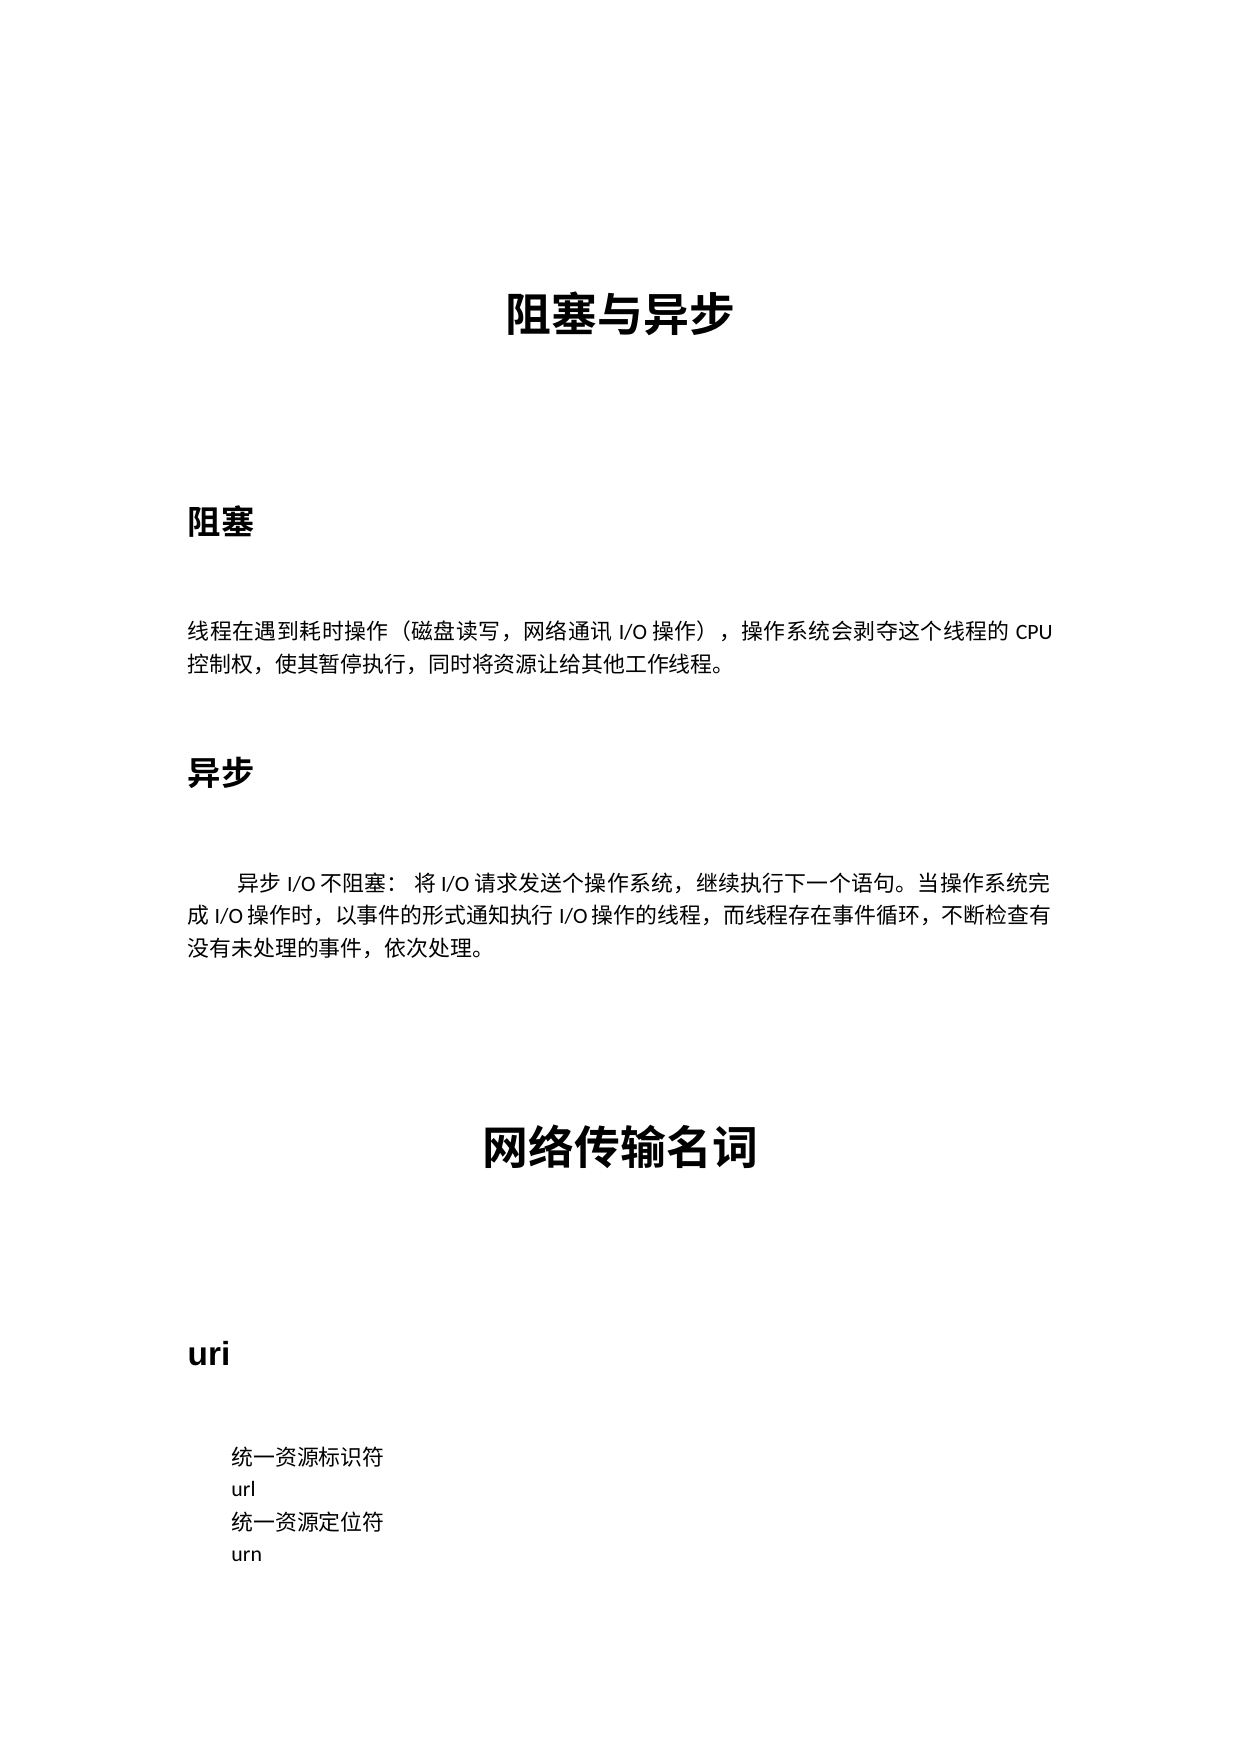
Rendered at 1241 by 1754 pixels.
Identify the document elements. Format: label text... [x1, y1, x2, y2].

subtitle uri [187, 1320, 1053, 1385]
text 统一资源定位符 [187, 1505, 1053, 1537]
subtitle 网络传输名词 [187, 1096, 1053, 1193]
text urn [187, 1537, 1053, 1570]
text url [187, 1472, 1053, 1505]
subtitle 异步 [187, 738, 1053, 803]
text 异步 I/O不阻塞： 将I/O请求发送个操作系统，继续执行下一个语句。当操作系统完成 I/O操作时，以事件的形式通知执行I/O操作的线程，而线程存在事件循环，不断检查有没有未处理的事件，依次处理。 [187, 865, 1053, 963]
text 线程在遇到耗时操作（磁盘读写，网络通讯I/O操作），操作系统会剥夺这个线程的CPU控制权，使其暂停执行，同时将资源让给其他工作线程。 [187, 614, 1053, 679]
text 统一资源标识符 [187, 1440, 1053, 1472]
subtitle 阻塞 [187, 487, 1053, 552]
subtitle 阻塞与异步 [187, 262, 1053, 360]
